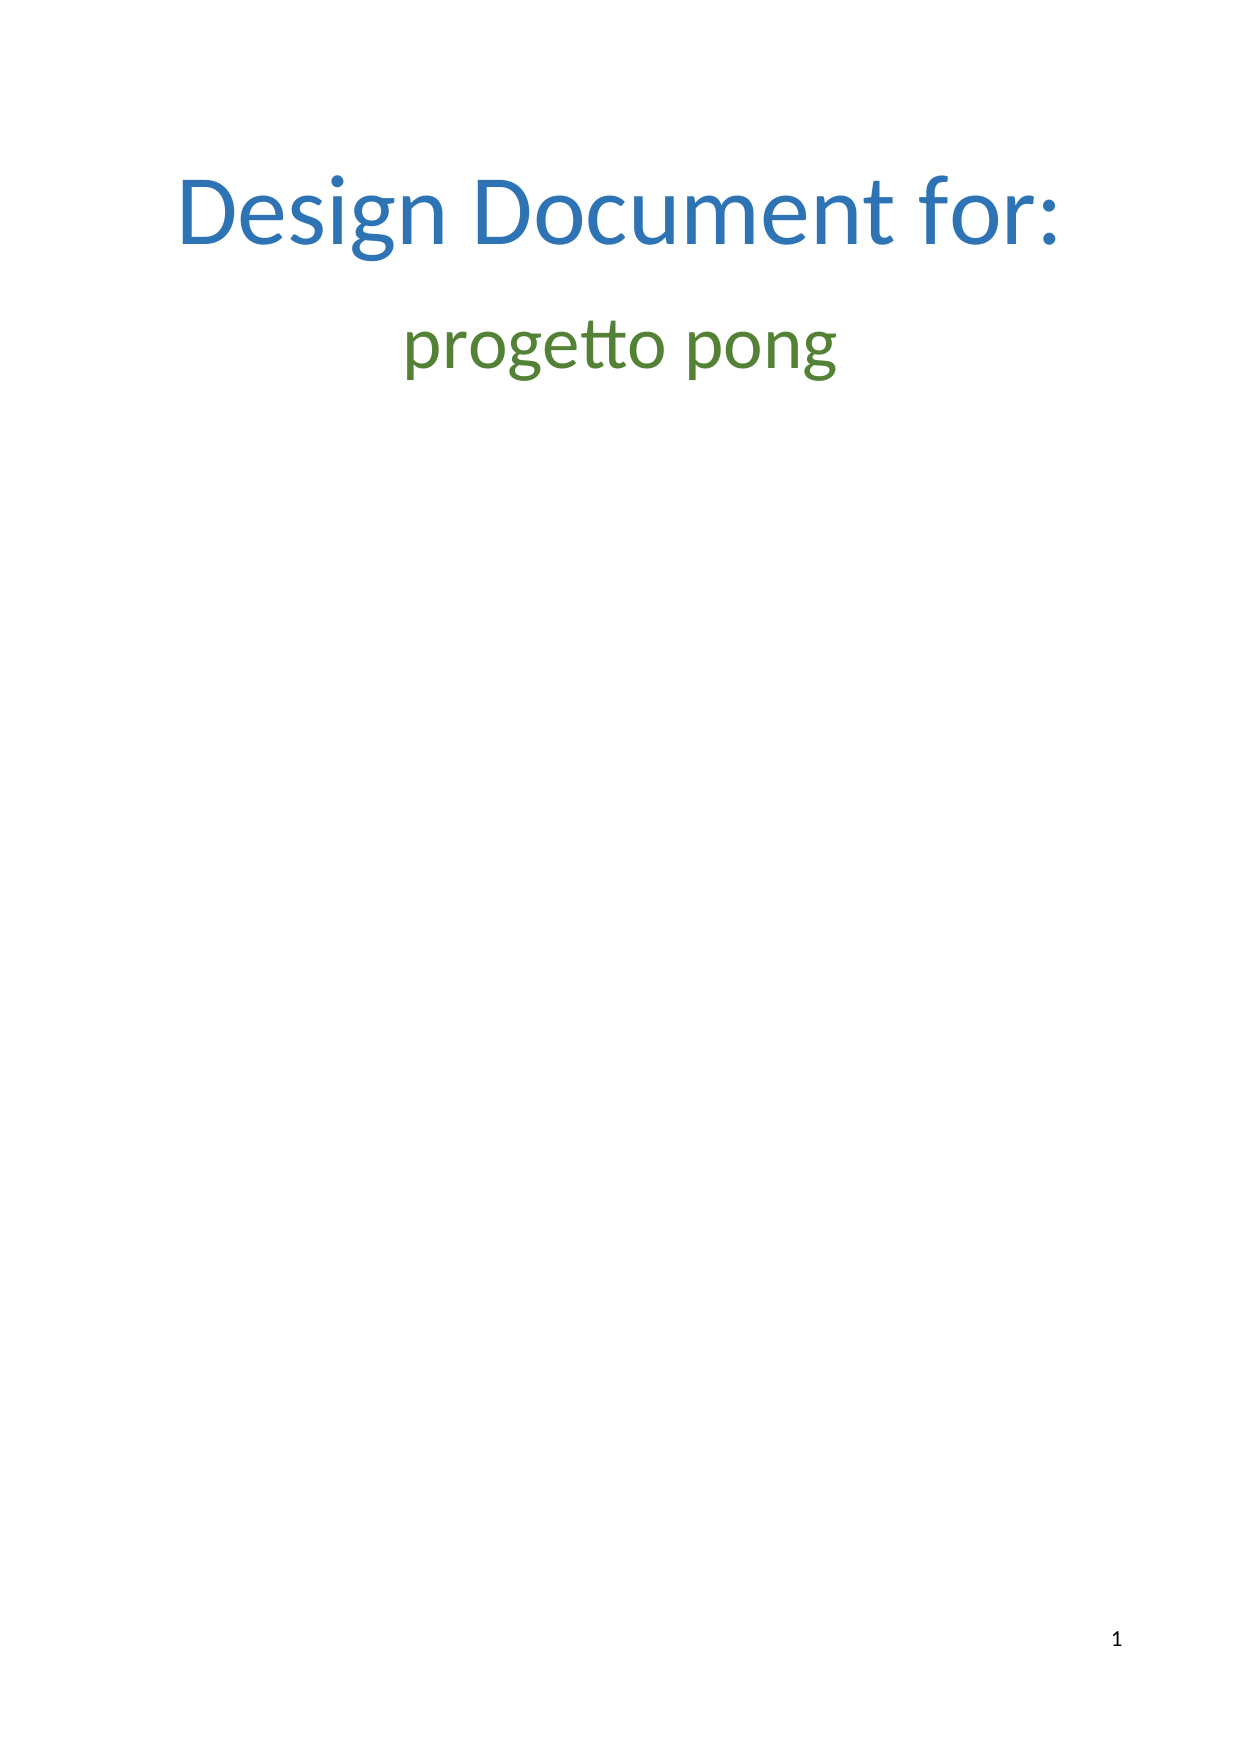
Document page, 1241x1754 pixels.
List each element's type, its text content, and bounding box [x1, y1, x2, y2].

text progetto pong [118, 296, 1122, 388]
text Design Document for: [118, 148, 1122, 270]
